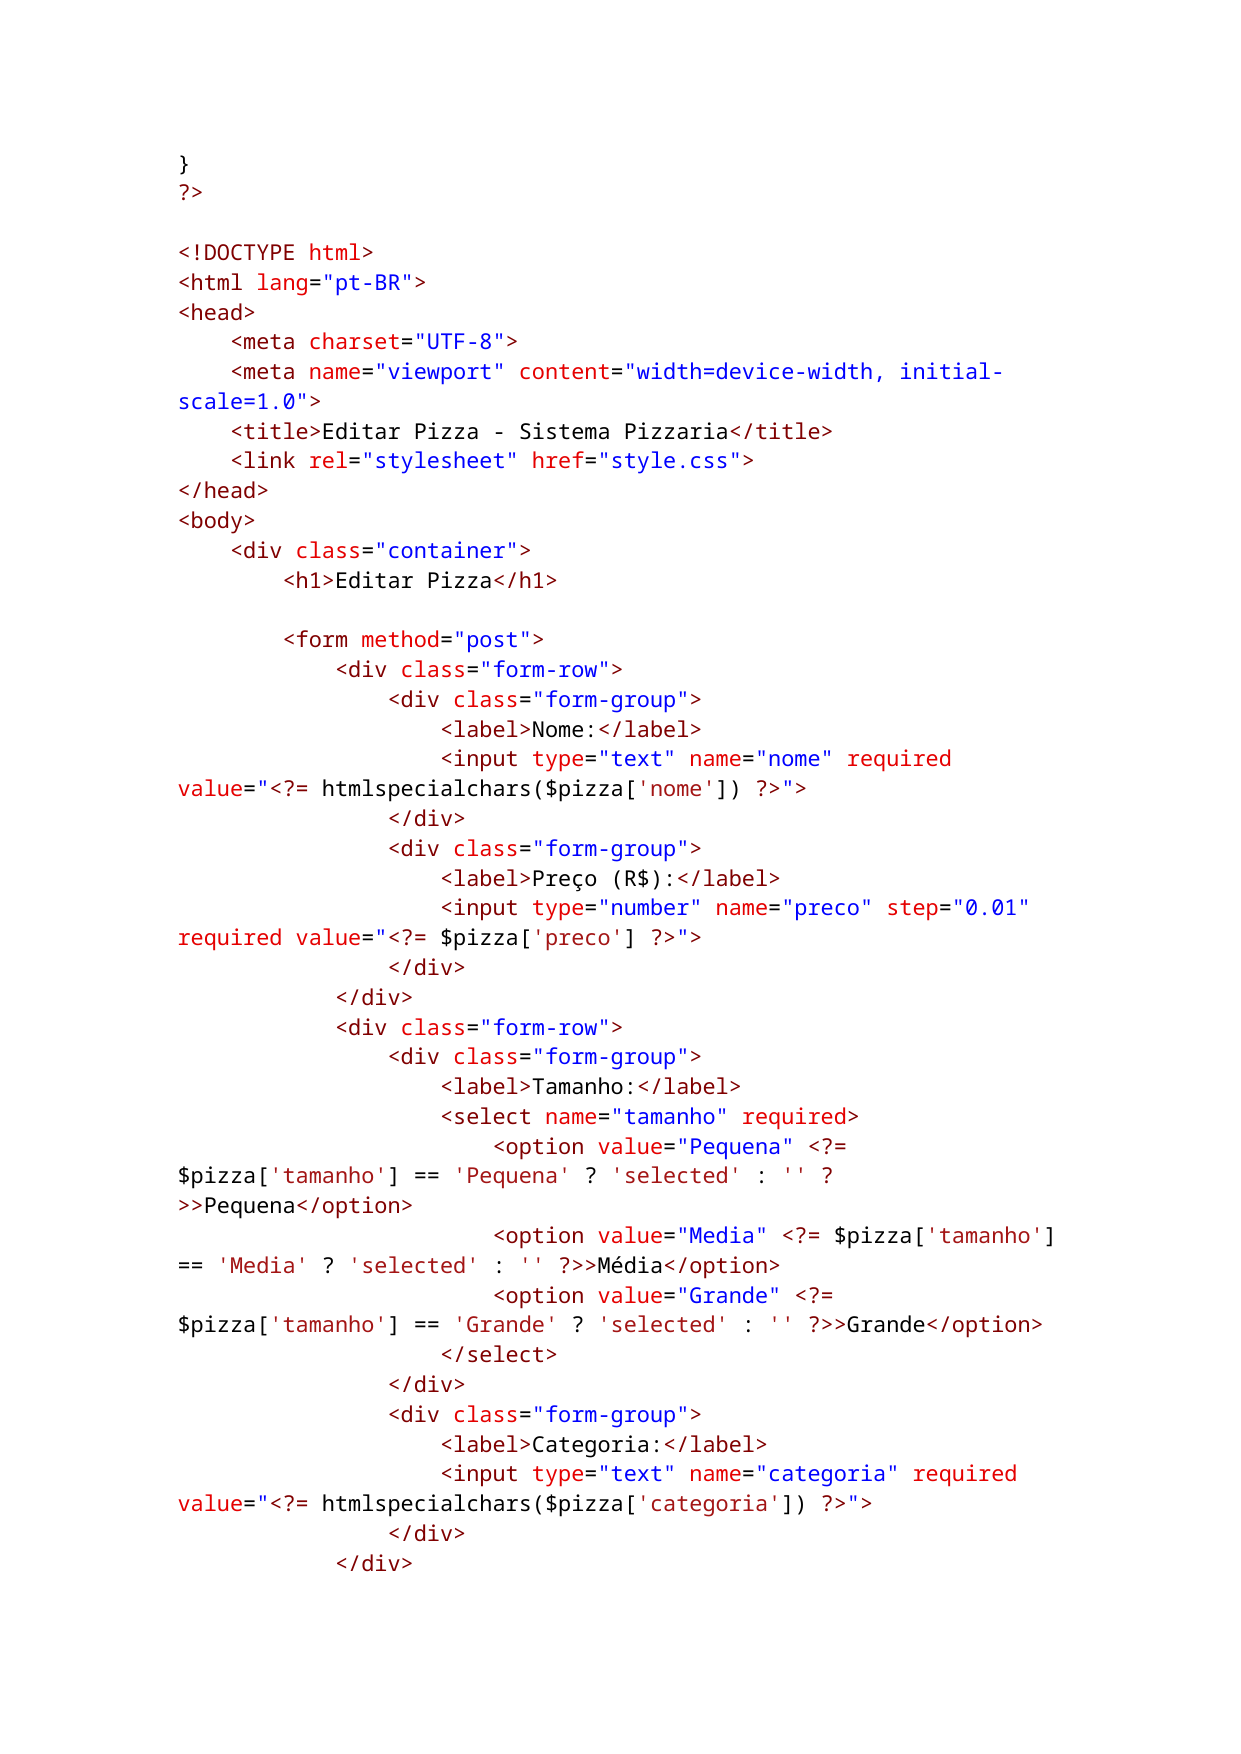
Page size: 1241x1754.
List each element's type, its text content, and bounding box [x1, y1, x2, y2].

text <div class="form-group"> [177, 833, 1063, 863]
text </div> [177, 952, 1063, 982]
text <select name="tamanho" required> [177, 1101, 1063, 1131]
text } [177, 148, 1063, 177]
text </div> [177, 982, 1063, 1012]
text </div> [177, 1369, 1063, 1399]
text </head> [177, 475, 1063, 505]
text <form method="post"> [177, 624, 1063, 654]
text <title>Editar Pizza - Sistema Pizzaria</title> [177, 416, 1063, 446]
text <html lang="pt-BR"> [177, 267, 1063, 297]
text <body> [177, 505, 1063, 535]
text ?> [177, 177, 1063, 207]
text <input type="text" name="nome" required value="<?= htmlspecialchars($pizza['nome']) ?>"> [177, 743, 1063, 803]
text </div> [177, 1548, 1063, 1578]
text </div> [177, 803, 1063, 833]
text </div> [177, 1518, 1063, 1548]
text </select> [177, 1339, 1063, 1369]
text <h1>Editar Pizza</h1> [177, 565, 1063, 594]
text <div class="form-row"> [177, 1012, 1063, 1041]
text <meta name="viewport" content="width=device-width, initial-scale=1.0"> [177, 356, 1063, 416]
text <div class="form-row"> [177, 654, 1063, 684]
text <div class="container"> [177, 535, 1063, 565]
text <option value="Grande" <?= $pizza['tamanho'] == 'Grande' ? 'selected' : '' ?>>Grande</option> [177, 1280, 1063, 1339]
text <option value="Pequena" <?= $pizza['tamanho'] == 'Pequena' ? 'selected' : '' ?>>Pequena</option> [177, 1131, 1063, 1220]
text <label>Categoria:</label> [177, 1429, 1063, 1458]
text <div class="form-group"> [177, 684, 1063, 714]
text <div class="form-group"> [177, 1041, 1063, 1071]
text <!DOCTYPE html> [177, 237, 1063, 267]
text <option value="Media" <?= $pizza['tamanho'] == 'Media' ? 'selected' : '' ?>>Média</option> [177, 1220, 1063, 1280]
text <meta charset="UTF-8"> [177, 326, 1063, 356]
text <label>Nome:</label> [177, 714, 1063, 743]
text <label>Tamanho:</label> [177, 1071, 1063, 1101]
text <input type="number" name="preco" step="0.01" required value="<?= $pizza['preco'] ?>"> [177, 892, 1063, 952]
text <label>Preço (R$):</label> [177, 863, 1063, 892]
text <input type="text" name="categoria" required value="<?= htmlspecialchars($pizza['categoria']) ?>"> [177, 1458, 1063, 1518]
text <link rel="stylesheet" href="style.css"> [177, 446, 1063, 475]
text <div class="form-group"> [177, 1399, 1063, 1429]
text <head> [177, 297, 1063, 326]
